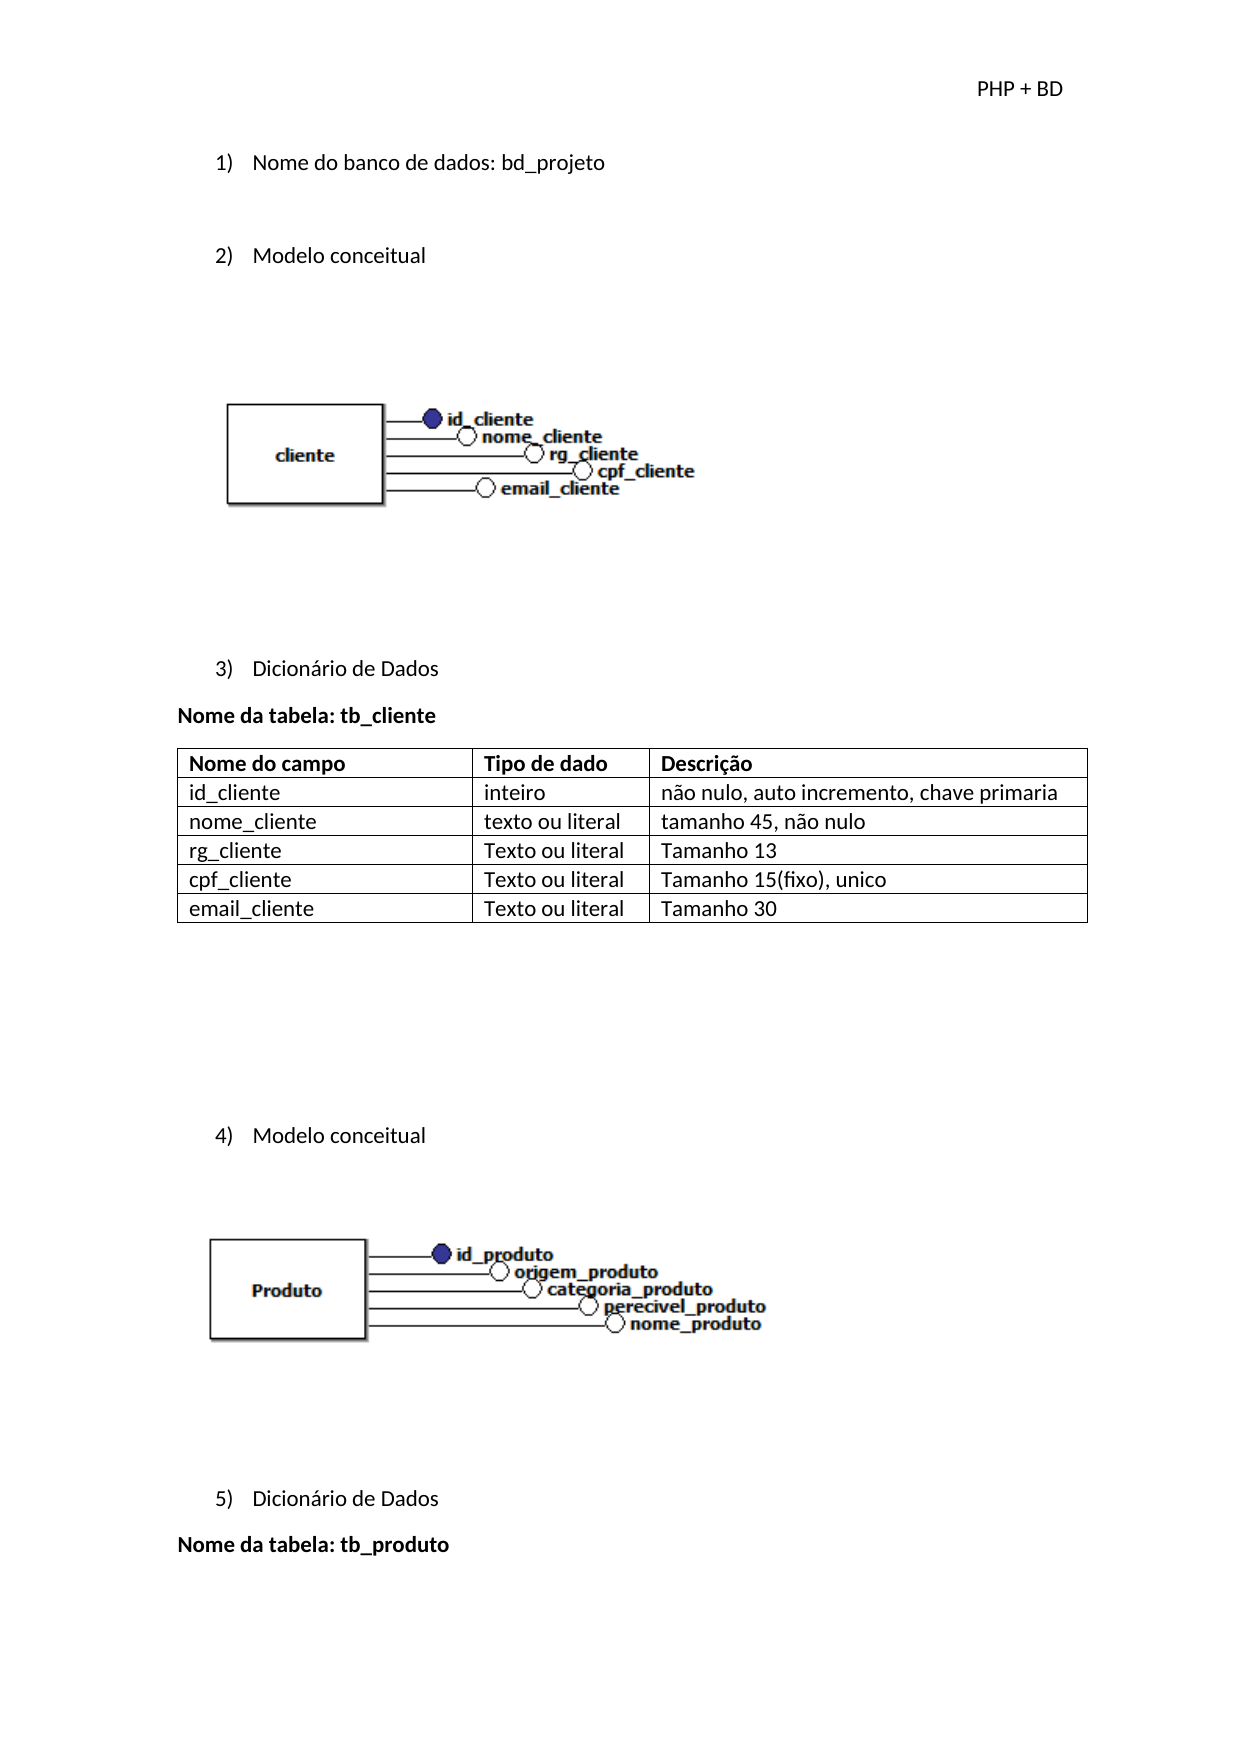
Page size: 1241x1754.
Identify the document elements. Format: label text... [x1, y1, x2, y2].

table_cell texto ou literal [473, 807, 649, 835]
table_cell Tamanho 30 [650, 894, 1087, 922]
table_cell inteiro [473, 778, 649, 806]
text Nome da tabela: tb_produto [177, 1531, 1063, 1558]
table_cell rg_cliente [178, 836, 472, 864]
table_cell Tamanho 13 [650, 836, 1087, 864]
table_cell nome_cliente [178, 807, 472, 835]
list Dicionário de Dados [215, 654, 1063, 682]
table_header Descrição [650, 749, 1087, 777]
list Dicionário de Dados [215, 1484, 1063, 1512]
table_cell tamanho 45, não nulo [650, 807, 1087, 835]
list Modelo conceitual [215, 241, 1063, 269]
text Nome da tabela: tb_cliente [177, 701, 1063, 729]
picture [177, 1167, 796, 1418]
table_cell id_cliente [178, 778, 472, 806]
table_cell Tamanho 15(fixo), unico [650, 865, 1087, 893]
table_cell Texto ou literal [473, 865, 649, 893]
list Modelo conceitual [215, 1121, 1063, 1149]
table_cell não nulo, auto incremento, chave primaria [650, 778, 1087, 806]
table_cell email_cliente [178, 894, 472, 922]
table_cell Texto ou literal [473, 894, 649, 922]
table_cell Texto ou literal [473, 836, 649, 864]
list Nome do banco de dados: bd_projeto [215, 148, 1063, 176]
picture [177, 288, 795, 589]
table_header Tipo de dado [473, 749, 649, 777]
table_cell cpf_cliente [178, 865, 472, 893]
table_header Nome do campo [178, 749, 472, 777]
